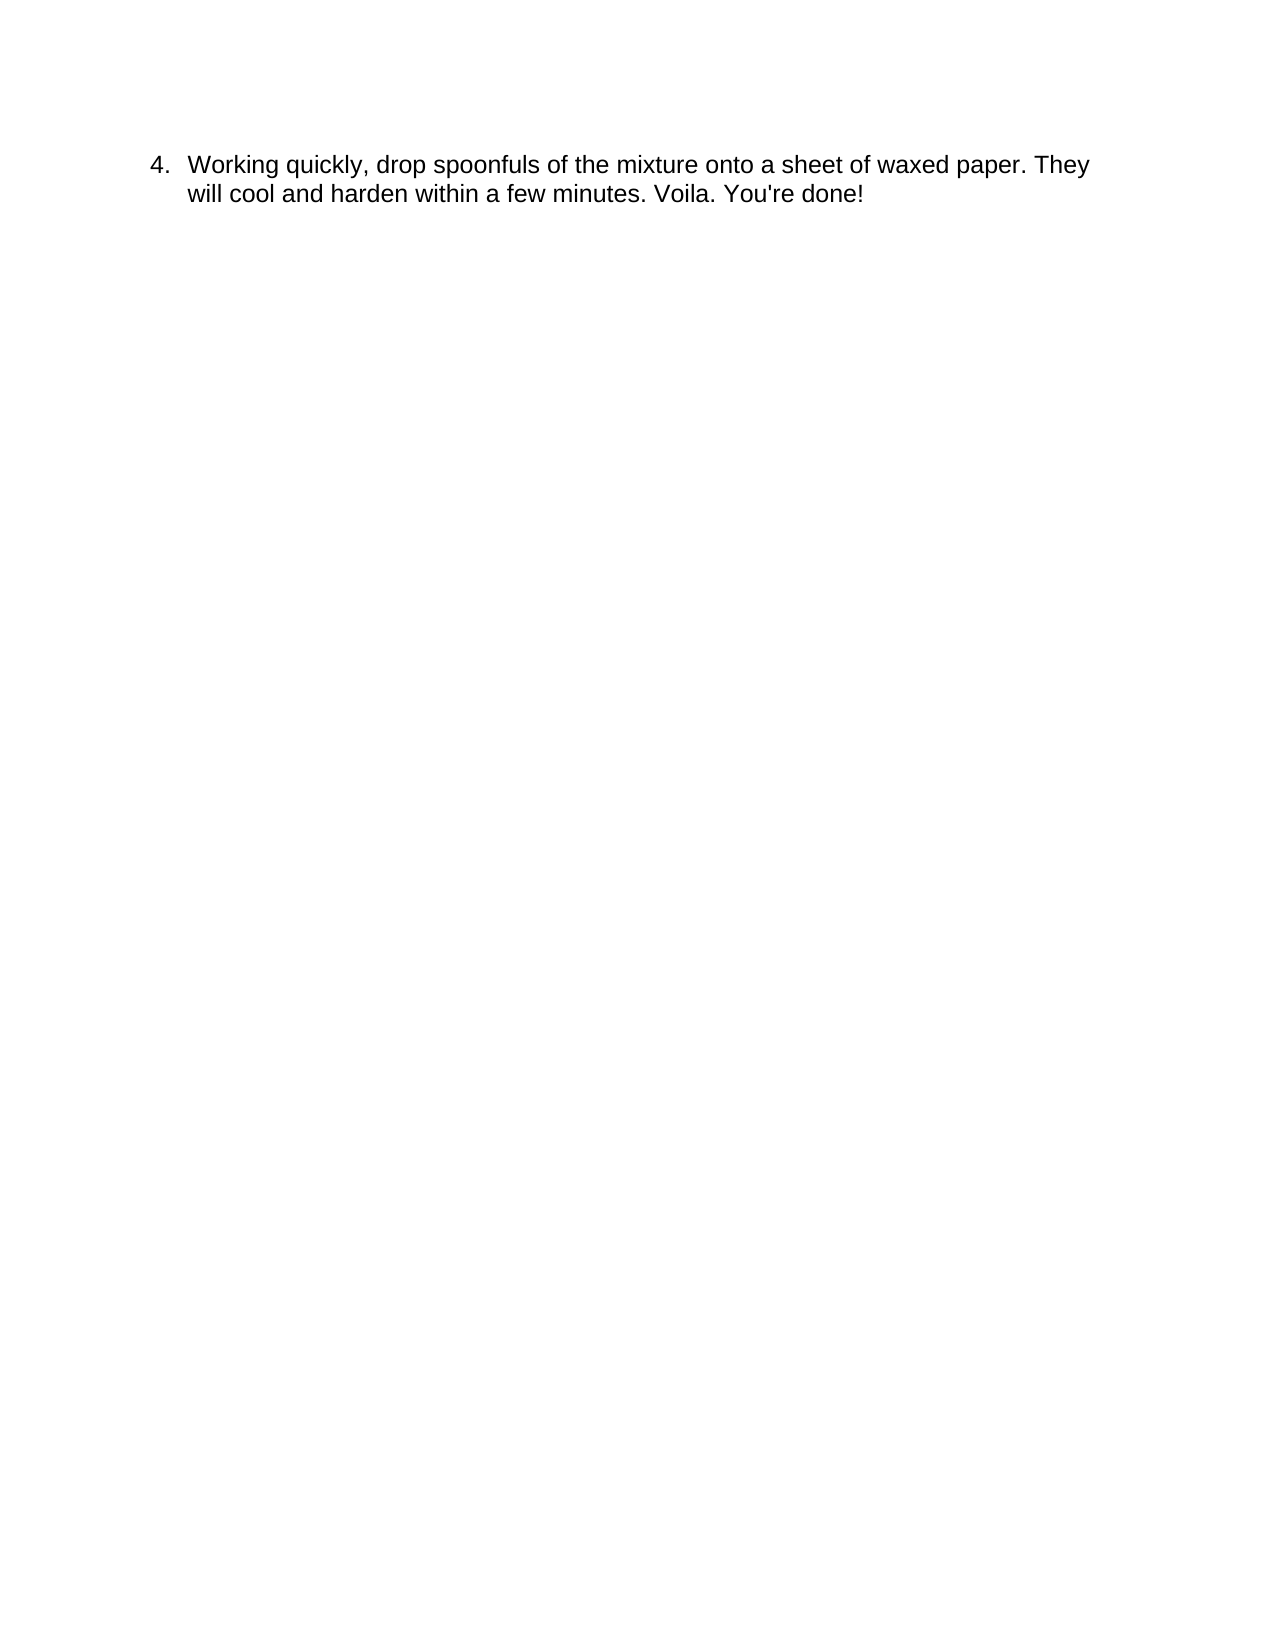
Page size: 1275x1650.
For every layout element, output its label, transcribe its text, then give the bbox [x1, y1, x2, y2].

list Working quickly, drop spoonfuls of the mixture onto a sheet of waxed paper. They will cool and harden within a few minutes. Voila. You're done! [150, 150, 1125, 207]
